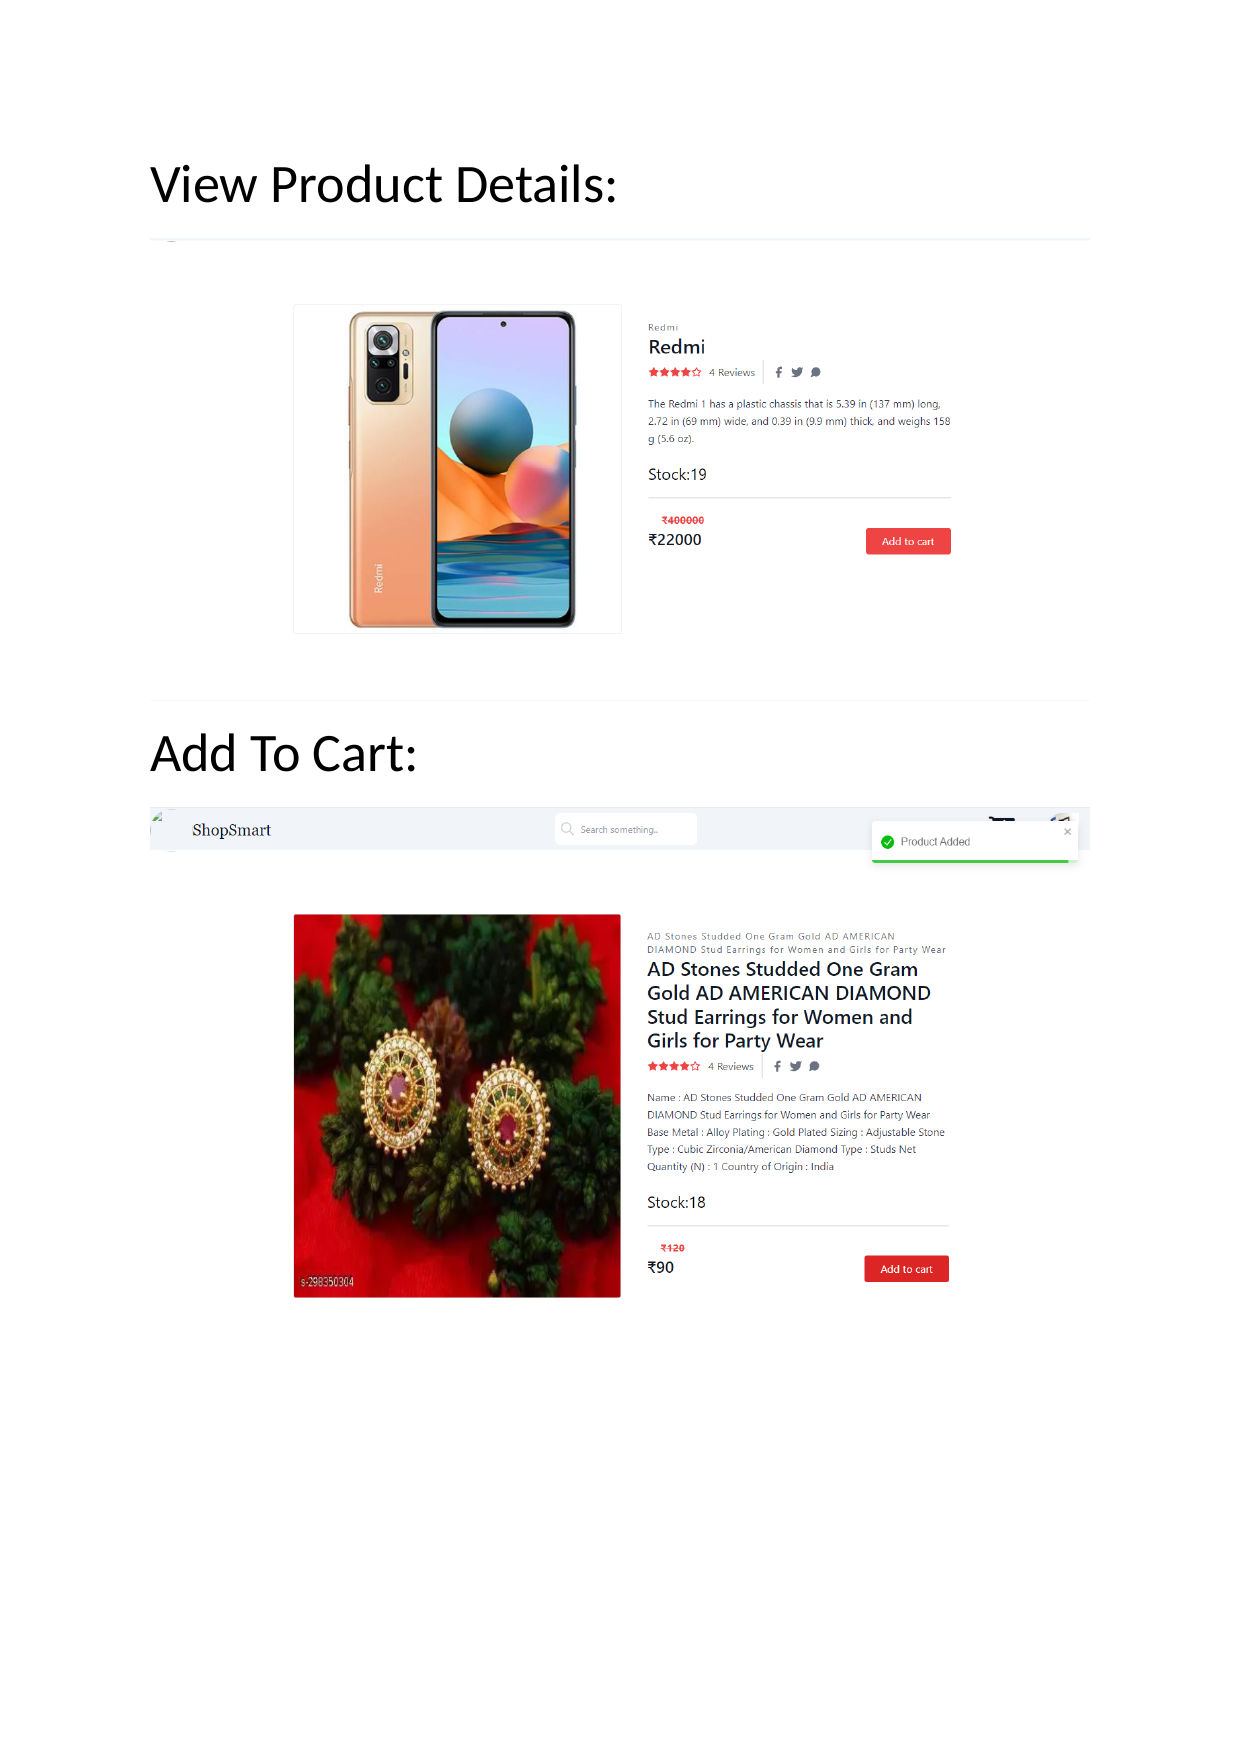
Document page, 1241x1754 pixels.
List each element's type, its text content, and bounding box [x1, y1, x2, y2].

text Add To Cart: [150, 719, 1090, 785]
picture [150, 238, 1091, 701]
text View Product Details: [150, 150, 1090, 216]
picture [150, 807, 1091, 1305]
